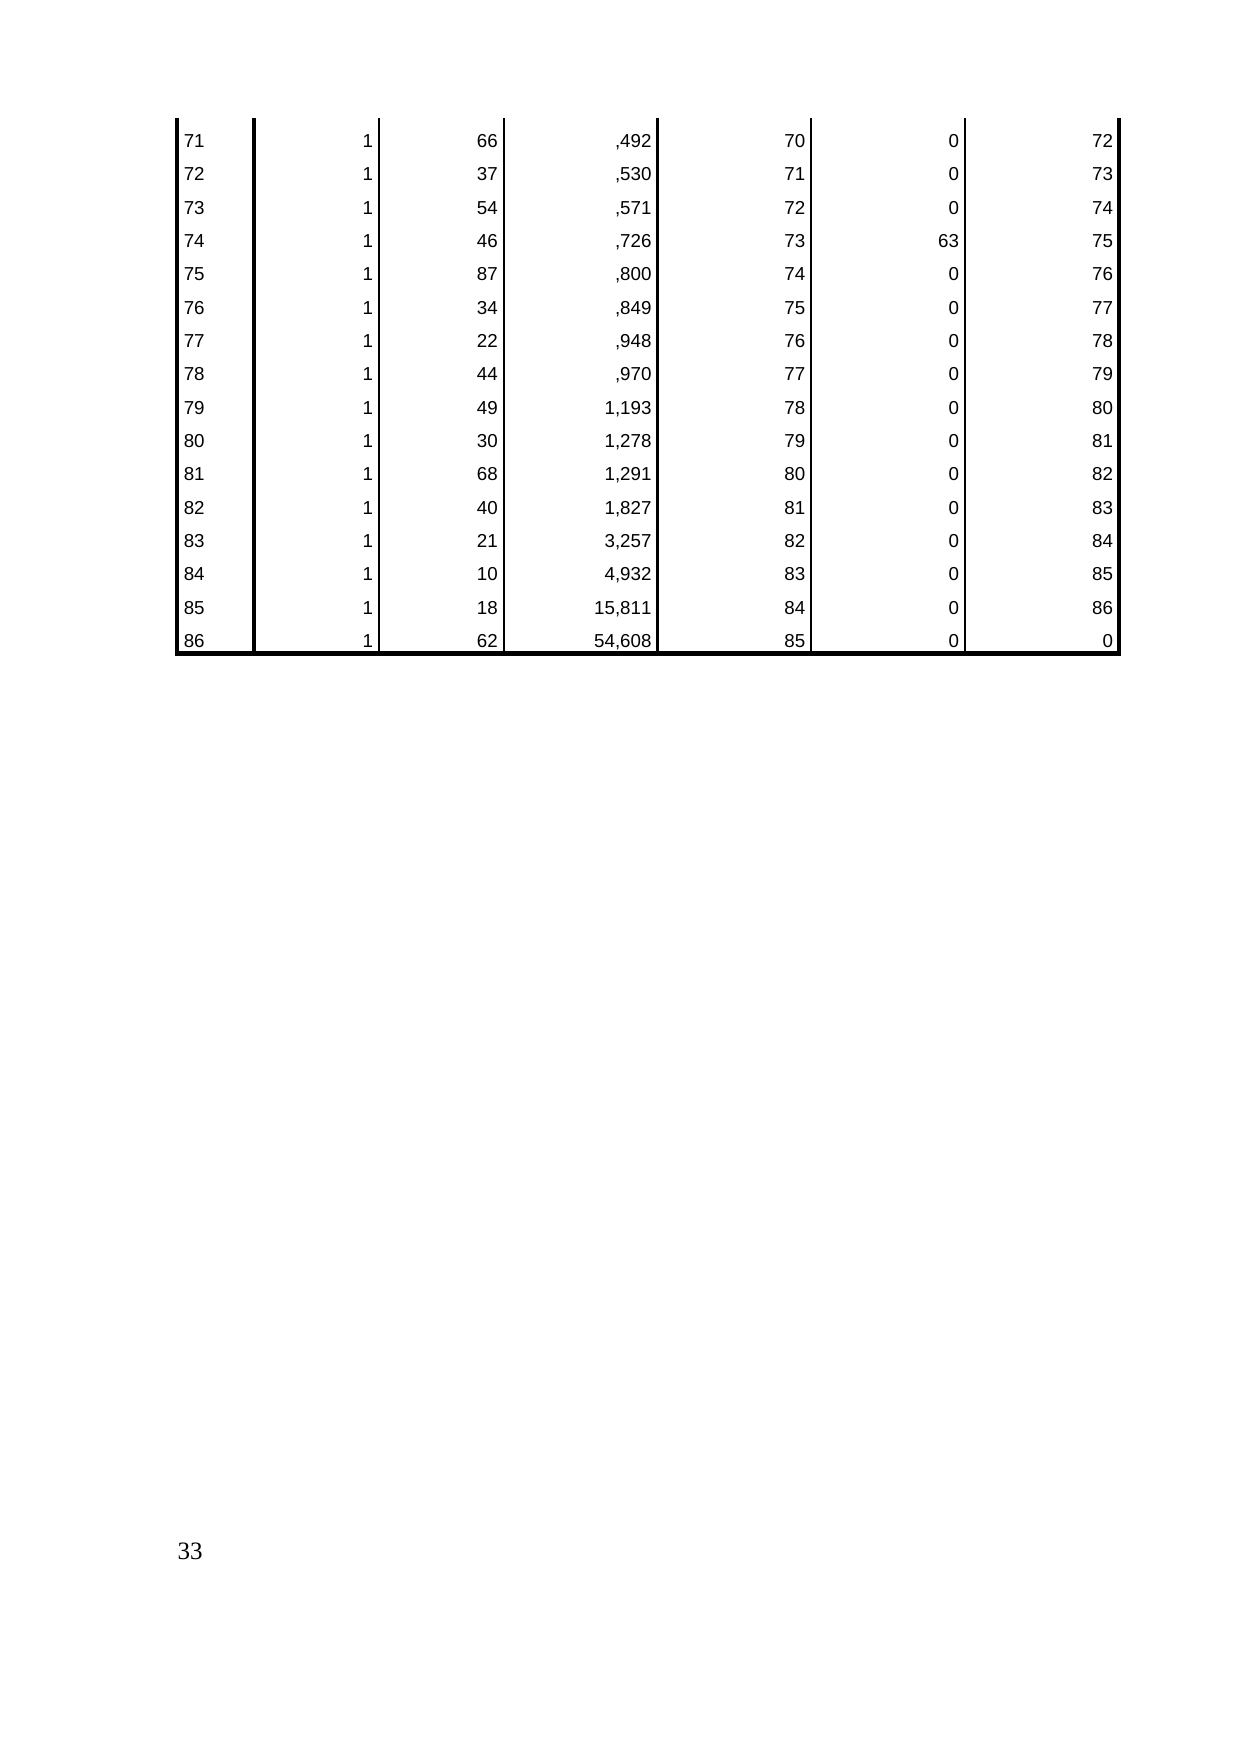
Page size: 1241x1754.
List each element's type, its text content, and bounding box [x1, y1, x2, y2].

table_cell 21 [380, 518, 503, 551]
table_cell ,726 [505, 218, 656, 251]
table_cell 82 [966, 451, 1117, 485]
table_cell 66 [380, 118, 503, 151]
table_cell 18 [380, 585, 503, 618]
table_cell 71 [659, 151, 810, 185]
table_cell 81 [966, 418, 1117, 451]
table_cell 62 [380, 618, 503, 651]
table_cell 0 [812, 185, 964, 218]
table_cell 63 [812, 218, 964, 251]
table_cell 78 [659, 385, 810, 418]
table_cell 0 [812, 518, 964, 551]
table_cell 0 [812, 585, 964, 618]
table_cell 85 [659, 618, 810, 651]
table_cell 76 [966, 251, 1117, 285]
table_cell 79 [659, 418, 810, 451]
table_cell 54 [380, 185, 503, 218]
table_cell 1 [256, 151, 378, 185]
table_cell 80 [966, 385, 1117, 418]
table_cell 0 [812, 618, 964, 651]
table_cell 80 [179, 418, 252, 451]
table_cell 73 [966, 151, 1117, 185]
table_cell ,970 [505, 351, 656, 385]
table_cell 73 [659, 218, 810, 251]
table_cell 87 [380, 251, 503, 285]
table_cell ,849 [505, 285, 656, 318]
table_cell 1 [256, 351, 378, 385]
table_cell 83 [966, 485, 1117, 518]
table_cell 70 [659, 118, 810, 151]
table_cell 86 [966, 585, 1117, 618]
table_cell 72 [966, 118, 1117, 151]
table_cell 0 [812, 251, 964, 285]
table_cell 46 [380, 218, 503, 251]
table_cell 4,932 [505, 551, 656, 585]
table_cell 0 [812, 285, 964, 318]
table_cell 0 [966, 618, 1117, 651]
table_cell 74 [966, 185, 1117, 218]
table_cell 77 [966, 285, 1117, 318]
table_cell 0 [812, 551, 964, 585]
table_cell 1 [256, 451, 378, 485]
table_cell 0 [812, 485, 964, 518]
table_cell 76 [659, 318, 810, 351]
table_cell 0 [812, 385, 964, 418]
table_cell 1 [256, 485, 378, 518]
table_cell 68 [380, 451, 503, 485]
table_cell 22 [380, 318, 503, 351]
table_cell 83 [659, 551, 810, 585]
table_cell 1,193 [505, 385, 656, 418]
table_cell ,530 [505, 151, 656, 185]
table_cell 78 [966, 318, 1117, 351]
table_cell 3,257 [505, 518, 656, 551]
table_cell 34 [380, 285, 503, 318]
table_cell 1 [256, 385, 378, 418]
table_cell 1,278 [505, 418, 656, 451]
table_cell ,571 [505, 185, 656, 218]
table_cell 1 [256, 551, 378, 585]
table_cell 84 [659, 585, 810, 618]
table_cell 1 [256, 118, 378, 151]
table_cell 79 [179, 385, 252, 418]
table_cell 1 [256, 185, 378, 218]
table_cell 83 [179, 518, 252, 551]
table_cell 15,811 [505, 585, 656, 618]
table_cell 0 [812, 118, 964, 151]
table_cell 84 [179, 551, 252, 585]
table_cell 82 [179, 485, 252, 518]
table_cell 1 [256, 218, 378, 251]
table_cell 1 [256, 251, 378, 285]
table_cell 81 [179, 451, 252, 485]
table_cell 79 [966, 351, 1117, 385]
table_cell 72 [659, 185, 810, 218]
table_cell ,492 [505, 118, 656, 151]
table_cell 85 [179, 585, 252, 618]
table_cell 73 [179, 185, 252, 218]
table_cell 80 [659, 451, 810, 485]
table_cell 1 [256, 318, 378, 351]
table_cell 85 [966, 551, 1117, 585]
table_cell 44 [380, 351, 503, 385]
table_cell 1 [256, 585, 378, 618]
table_cell 75 [659, 285, 810, 318]
table_cell 0 [812, 451, 964, 485]
table_cell 40 [380, 485, 503, 518]
table_cell 77 [179, 318, 252, 351]
table_cell 75 [966, 218, 1117, 251]
table_cell 84 [966, 518, 1117, 551]
table_cell 82 [659, 518, 810, 551]
table_cell 1,291 [505, 451, 656, 485]
table_cell 37 [380, 151, 503, 185]
table_cell 71 [179, 118, 252, 151]
table_cell 76 [179, 285, 252, 318]
table_cell 10 [380, 551, 503, 585]
table_cell ,800 [505, 251, 656, 285]
table_cell 72 [179, 151, 252, 185]
table_cell 30 [380, 418, 503, 451]
table_cell 0 [812, 318, 964, 351]
table_cell 1,827 [505, 485, 656, 518]
table_cell 1 [256, 285, 378, 318]
table_cell 0 [812, 351, 964, 385]
table_cell 1 [256, 418, 378, 451]
table_cell 74 [179, 218, 252, 251]
table_cell 77 [659, 351, 810, 385]
table_cell 0 [812, 151, 964, 185]
table_cell 78 [179, 351, 252, 385]
table_cell 54,608 [505, 618, 656, 651]
table_cell 81 [659, 485, 810, 518]
table_cell 86 [179, 618, 252, 651]
table_cell 1 [256, 618, 378, 651]
table_cell 49 [380, 385, 503, 418]
table_cell 75 [179, 251, 252, 285]
table_cell 74 [659, 251, 810, 285]
table_cell ,948 [505, 318, 656, 351]
table_cell 1 [256, 518, 378, 551]
table_cell 0 [812, 418, 964, 451]
